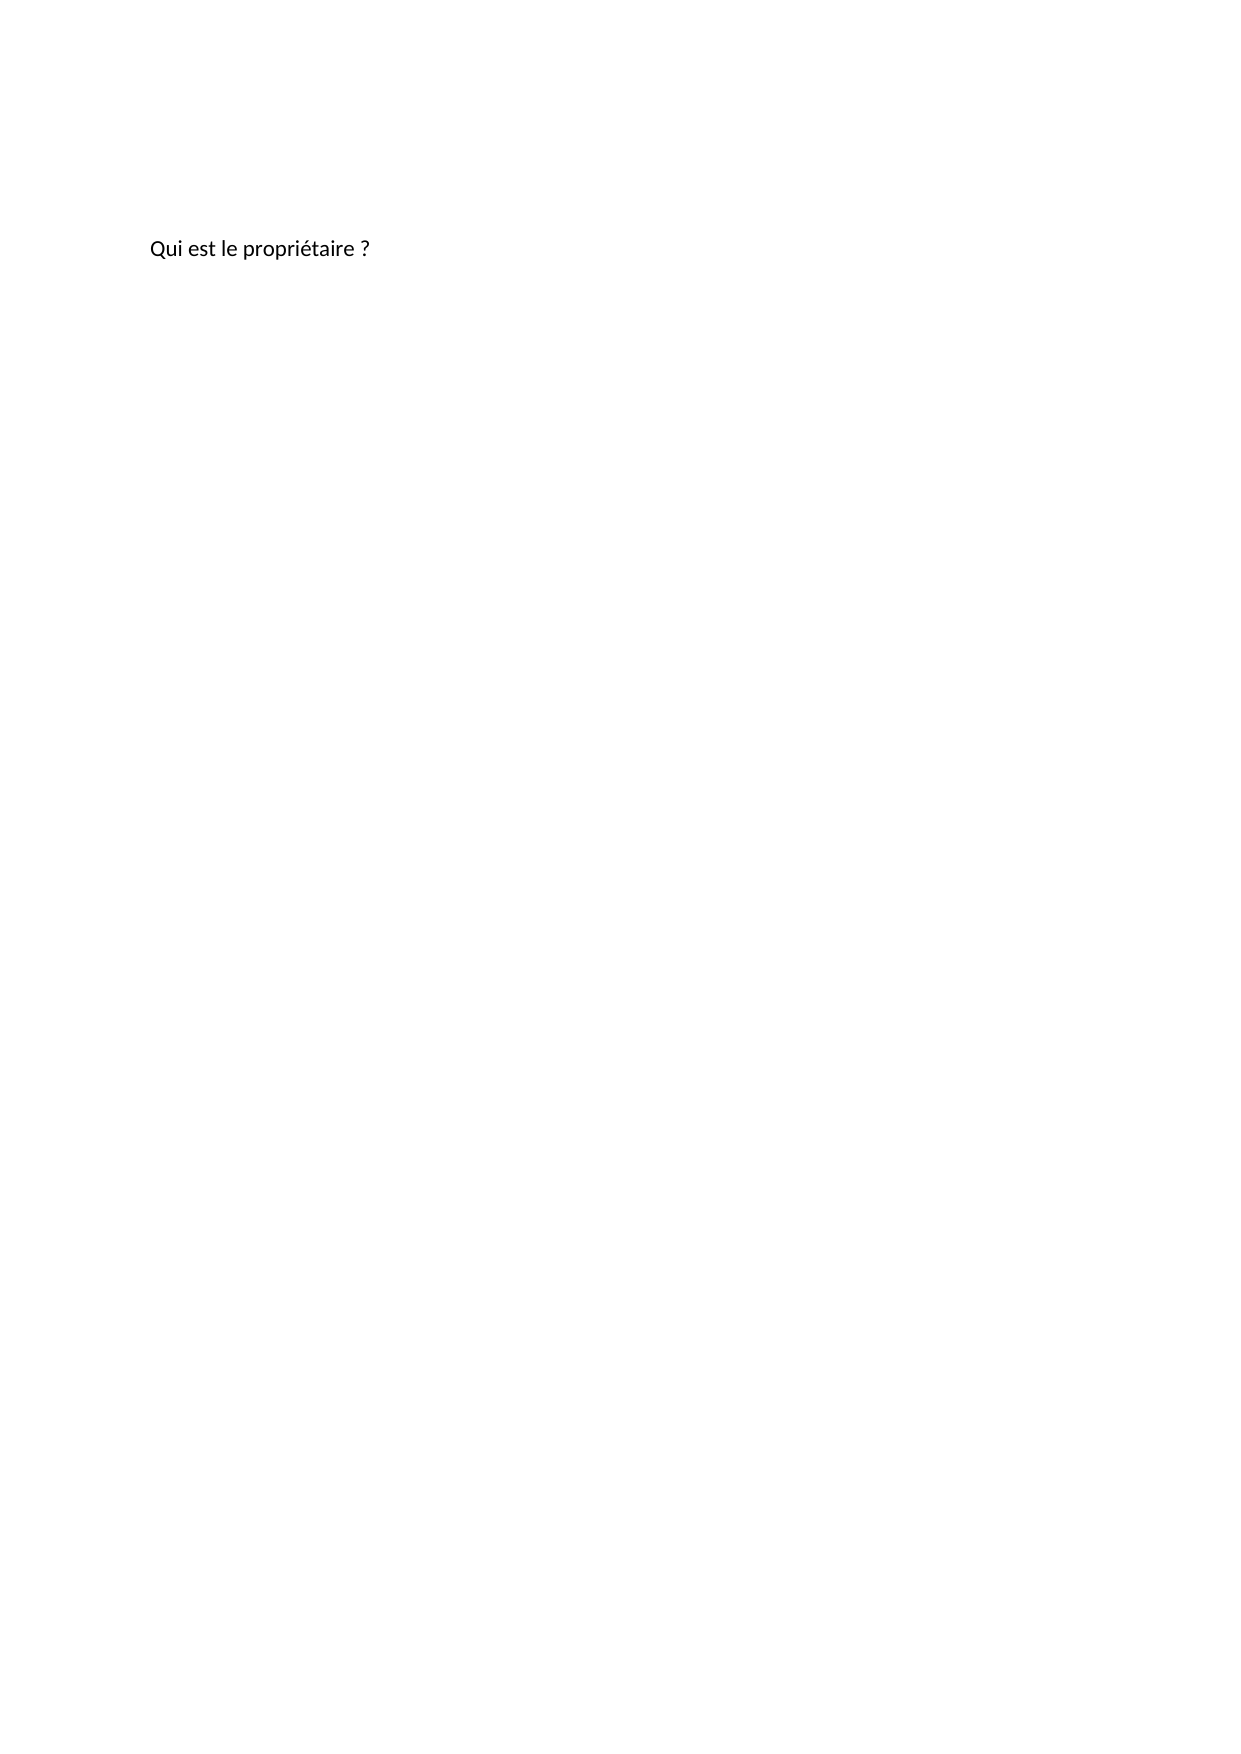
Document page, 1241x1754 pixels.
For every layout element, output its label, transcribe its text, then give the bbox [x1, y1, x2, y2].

text Qui est le propriétaire ? [150, 236, 1090, 262]
